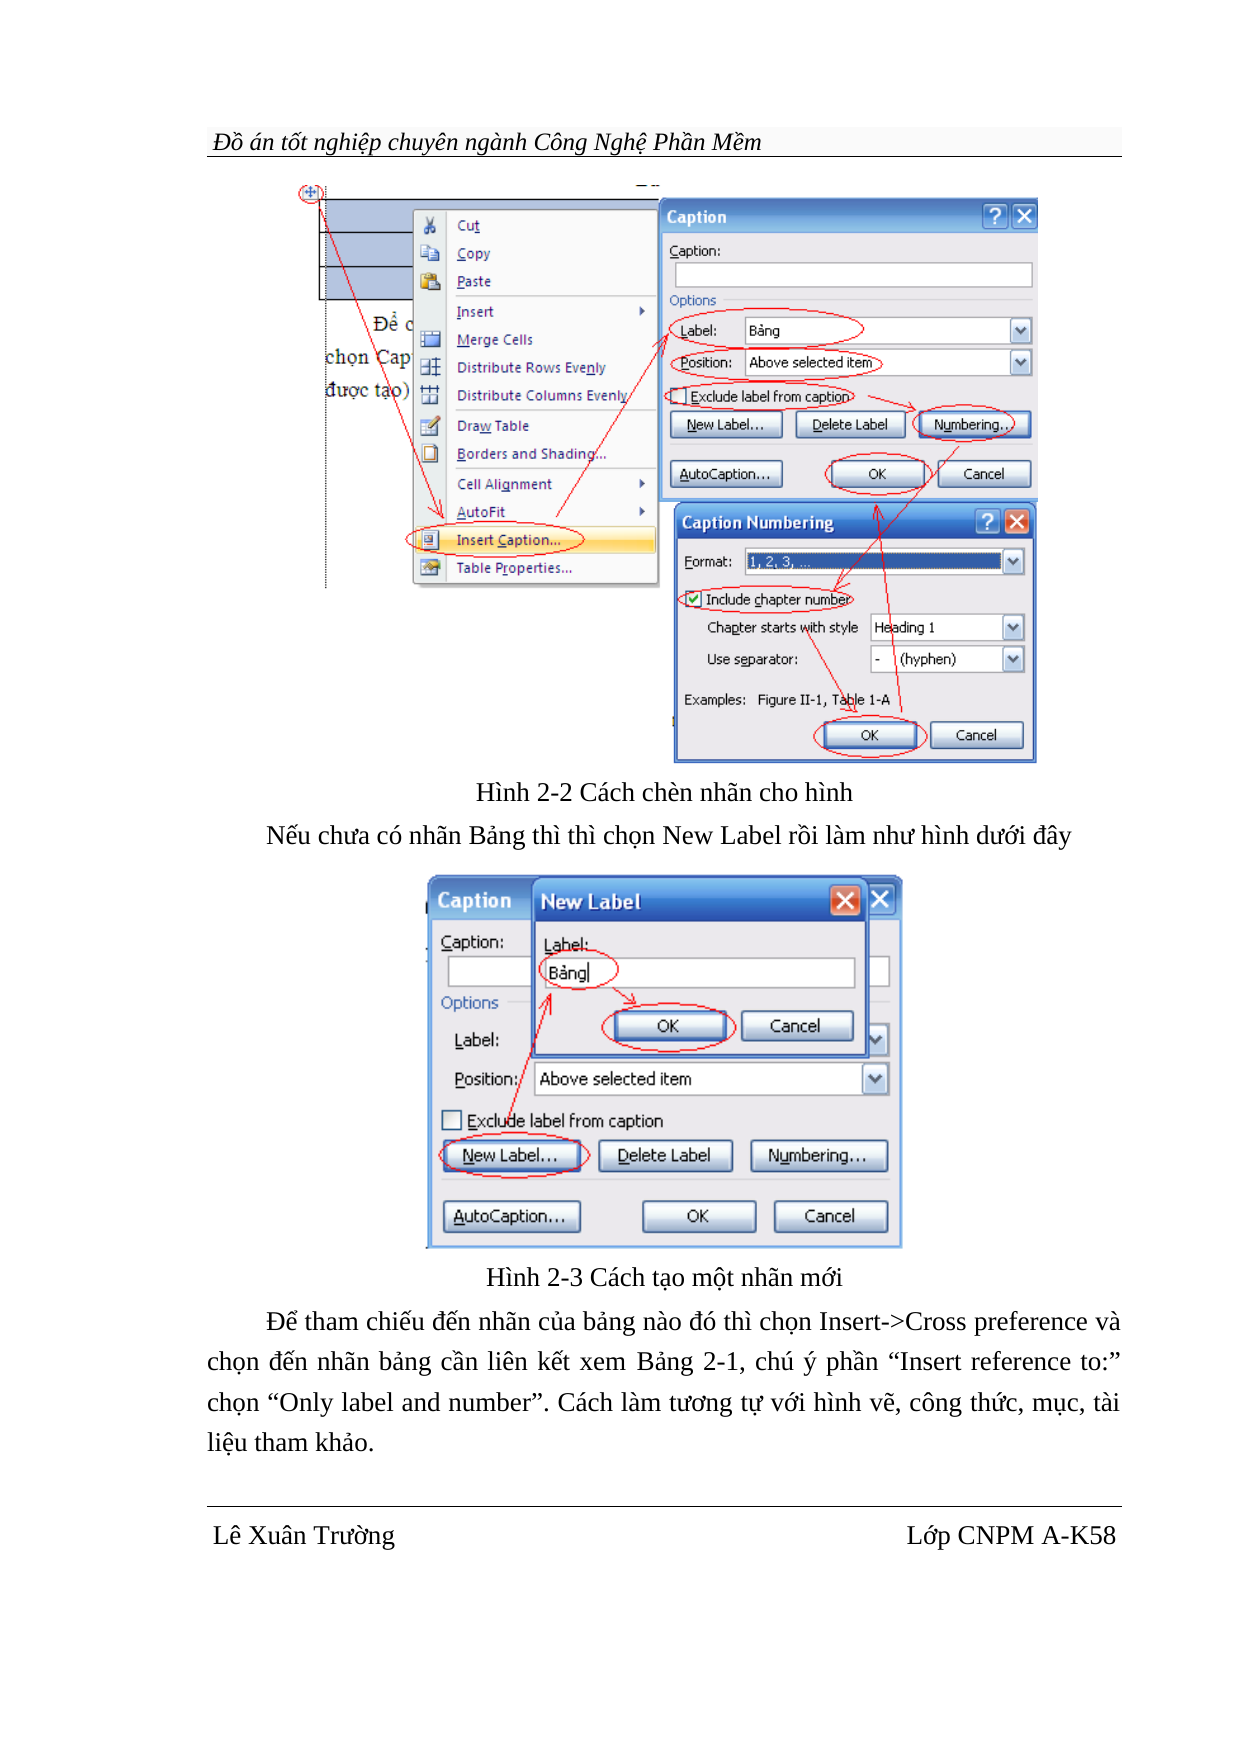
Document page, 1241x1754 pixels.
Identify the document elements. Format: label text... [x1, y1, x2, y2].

text Nếu chưa có nhãn Bảng thì thì chọn New Label rồi làm như hình dưới đây [207, 819, 1122, 851]
text Để tham chiếu đến nhãn của bảng nào đó thì chọn Insert->Cross preference và chọn đến nhãn bảng cần liên kết xem Bảng 2-1, chú ý phần “Insert reference to:” chọn “Only label and number”. Cách làm tương tự với hình vẽ, công thức, mục, tài liệu tham khảo. [207, 1305, 1122, 1457]
picture [291, 185, 1038, 767]
picture [423, 872, 905, 1252]
